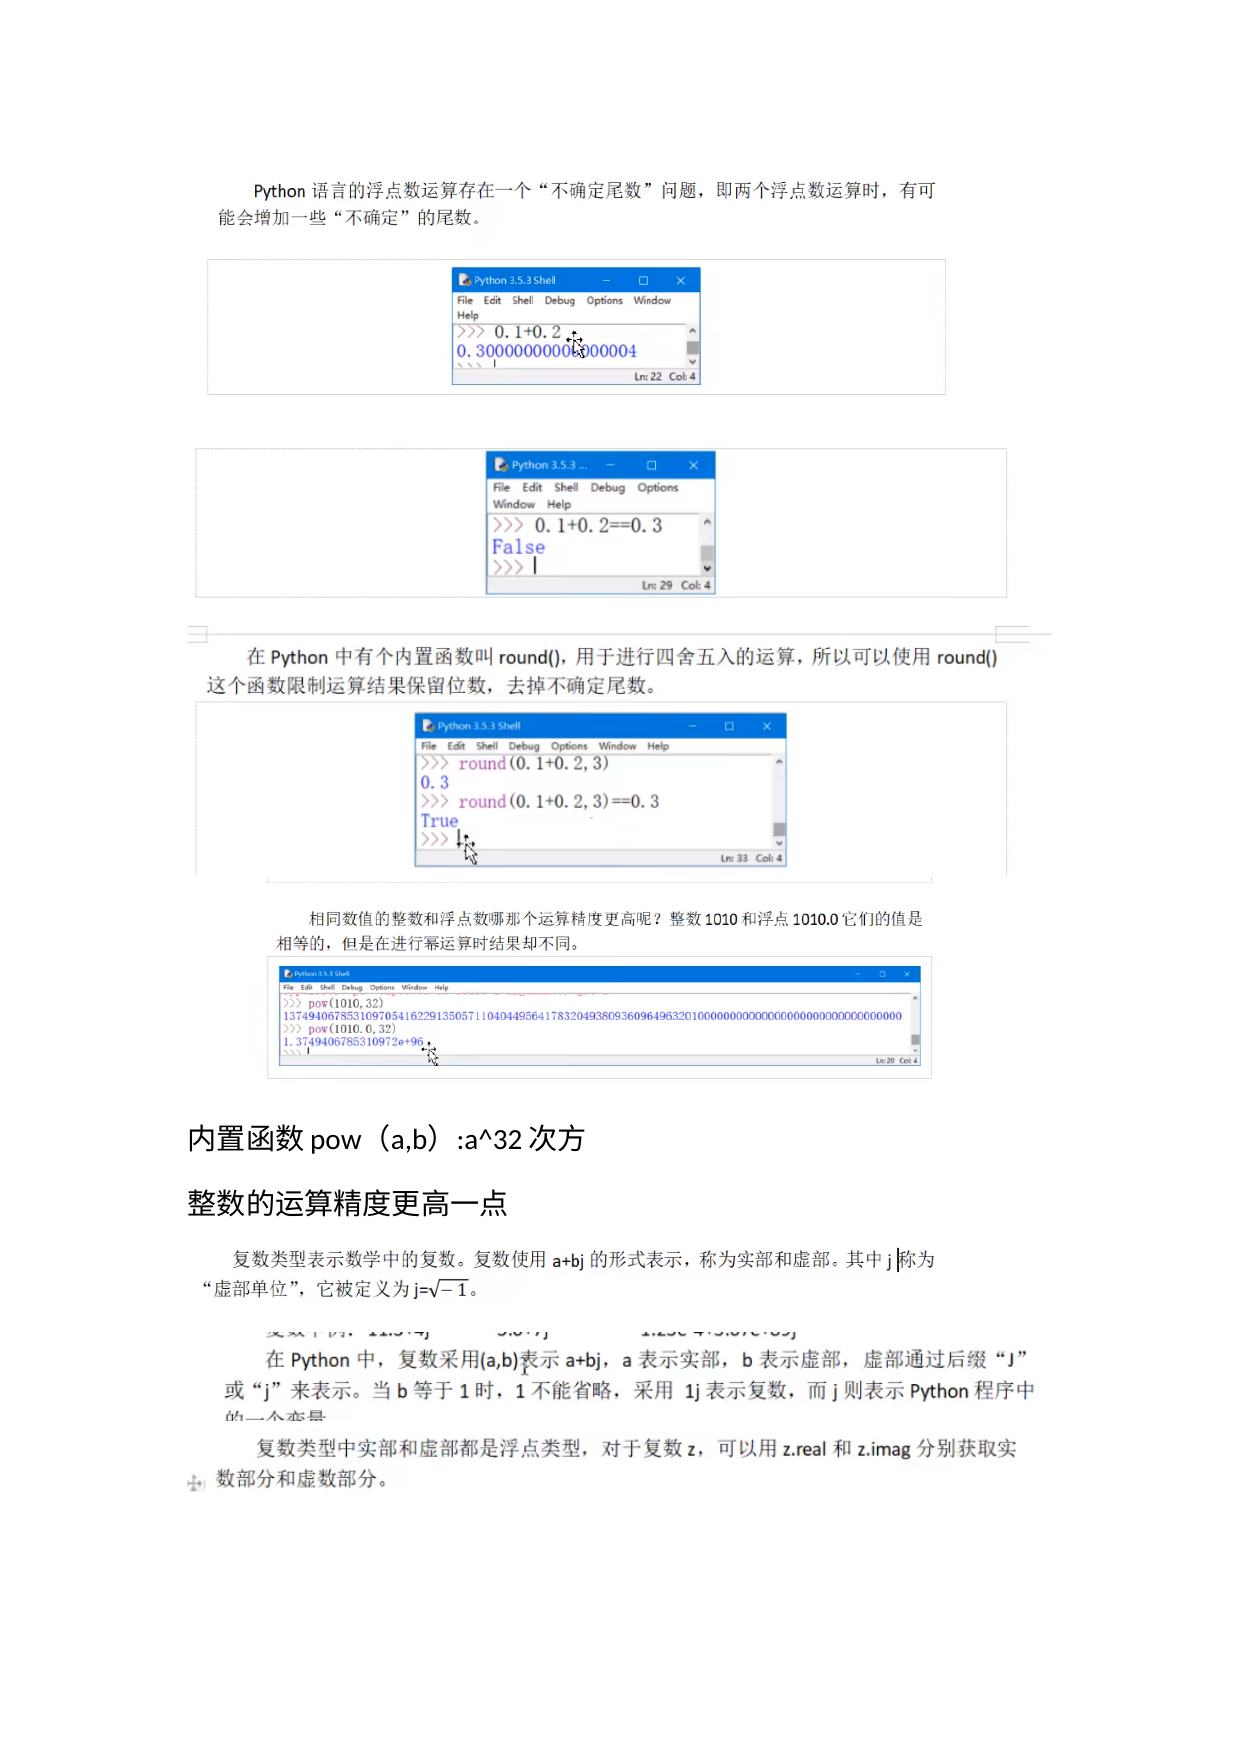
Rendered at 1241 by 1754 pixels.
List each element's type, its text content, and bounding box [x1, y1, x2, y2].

picture [187, 422, 1052, 875]
picture [187, 1332, 1053, 1421]
picture [187, 877, 1052, 1101]
picture [187, 1234, 1053, 1303]
picture [187, 1429, 1053, 1492]
text 内置函数pow（a,b）:a^32次方 [187, 1104, 1053, 1169]
picture [187, 162, 1052, 411]
text 整数的运算精度更高一点 [187, 1169, 1053, 1234]
